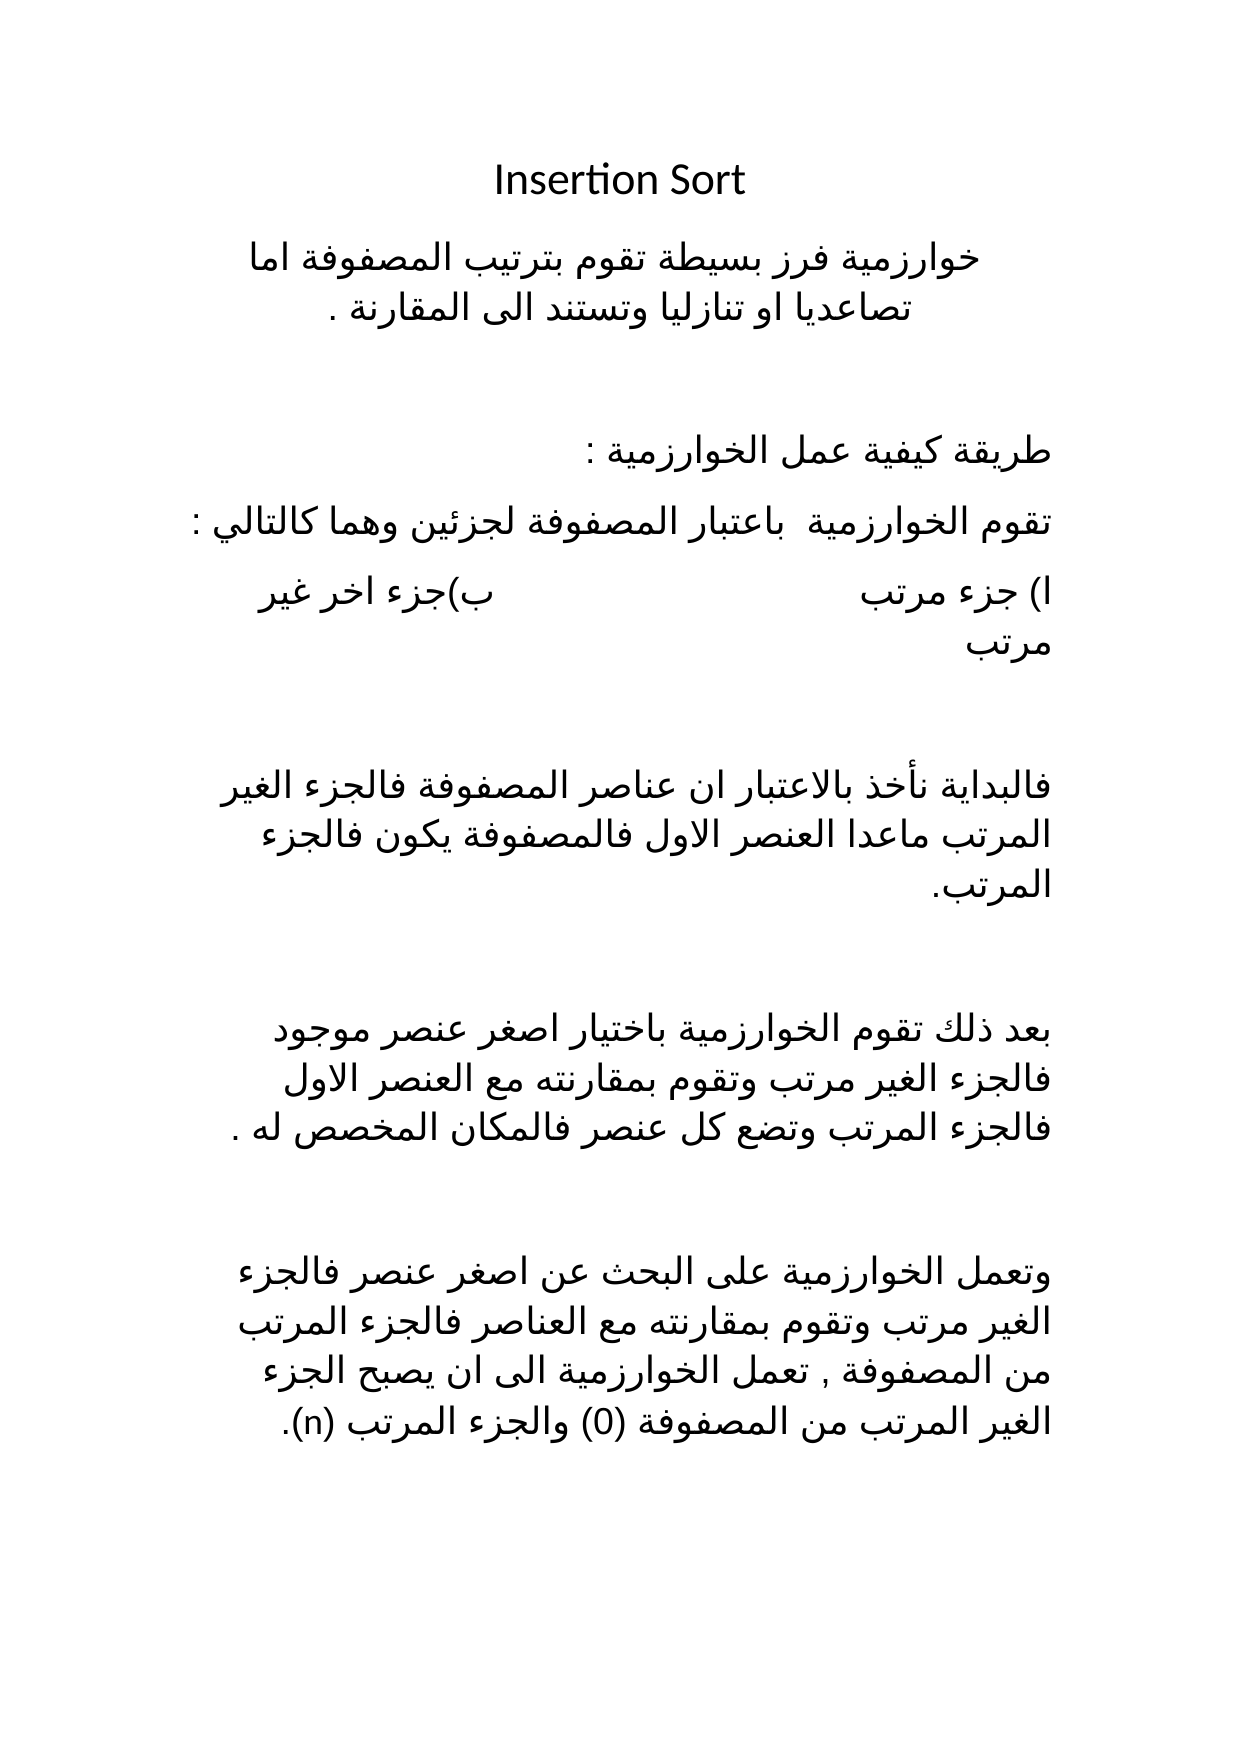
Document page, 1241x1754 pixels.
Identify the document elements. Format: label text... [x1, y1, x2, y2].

text خوارزمية فرز بسيطة تقوم بترتيب المصفوفة اما تصاعديا او تنازليا وتستند الى المقارنة . [187, 235, 1053, 328]
text ا) جزء مرتب ب)جزء اخر غير مرتب [187, 569, 1053, 662]
text بعد ذلك تقوم الخوارزمية باختيار اصغر عنصر موجود فالجزء الغير مرتب وتقوم بمقارنته مع العنصر الاول فالجزء المرتب وتضع كل عنصر فالمكان المخصص له . [187, 1006, 1053, 1148]
text طريقة كيفية عمل الخوارزمية : [187, 429, 1053, 472]
text تقوم الخوارزمية باعتبار المصفوفة لجزئين وهما كالتالي : [187, 499, 1053, 542]
text وتعمل الخوارزمية على البحث عن اصغر عنصر فالجزء الغير مرتب وتقوم بمقارنته مع العناصر فالجزء المرتب من المصفوفة , تعمل الخوارزمية الى ان يصبح الجزء الغير المرتب من المصفوفة (0) والجزء المرتب (n). [187, 1249, 1053, 1444]
text فالبداية نأخذ بالاعتبار ان عناصر المصفوفة فالجزء الغير المرتب ماعدا العنصر الاول فالمصفوفة يكون فالجزء المرتب. [187, 763, 1053, 905]
text Insertion Sort [187, 150, 1053, 206]
